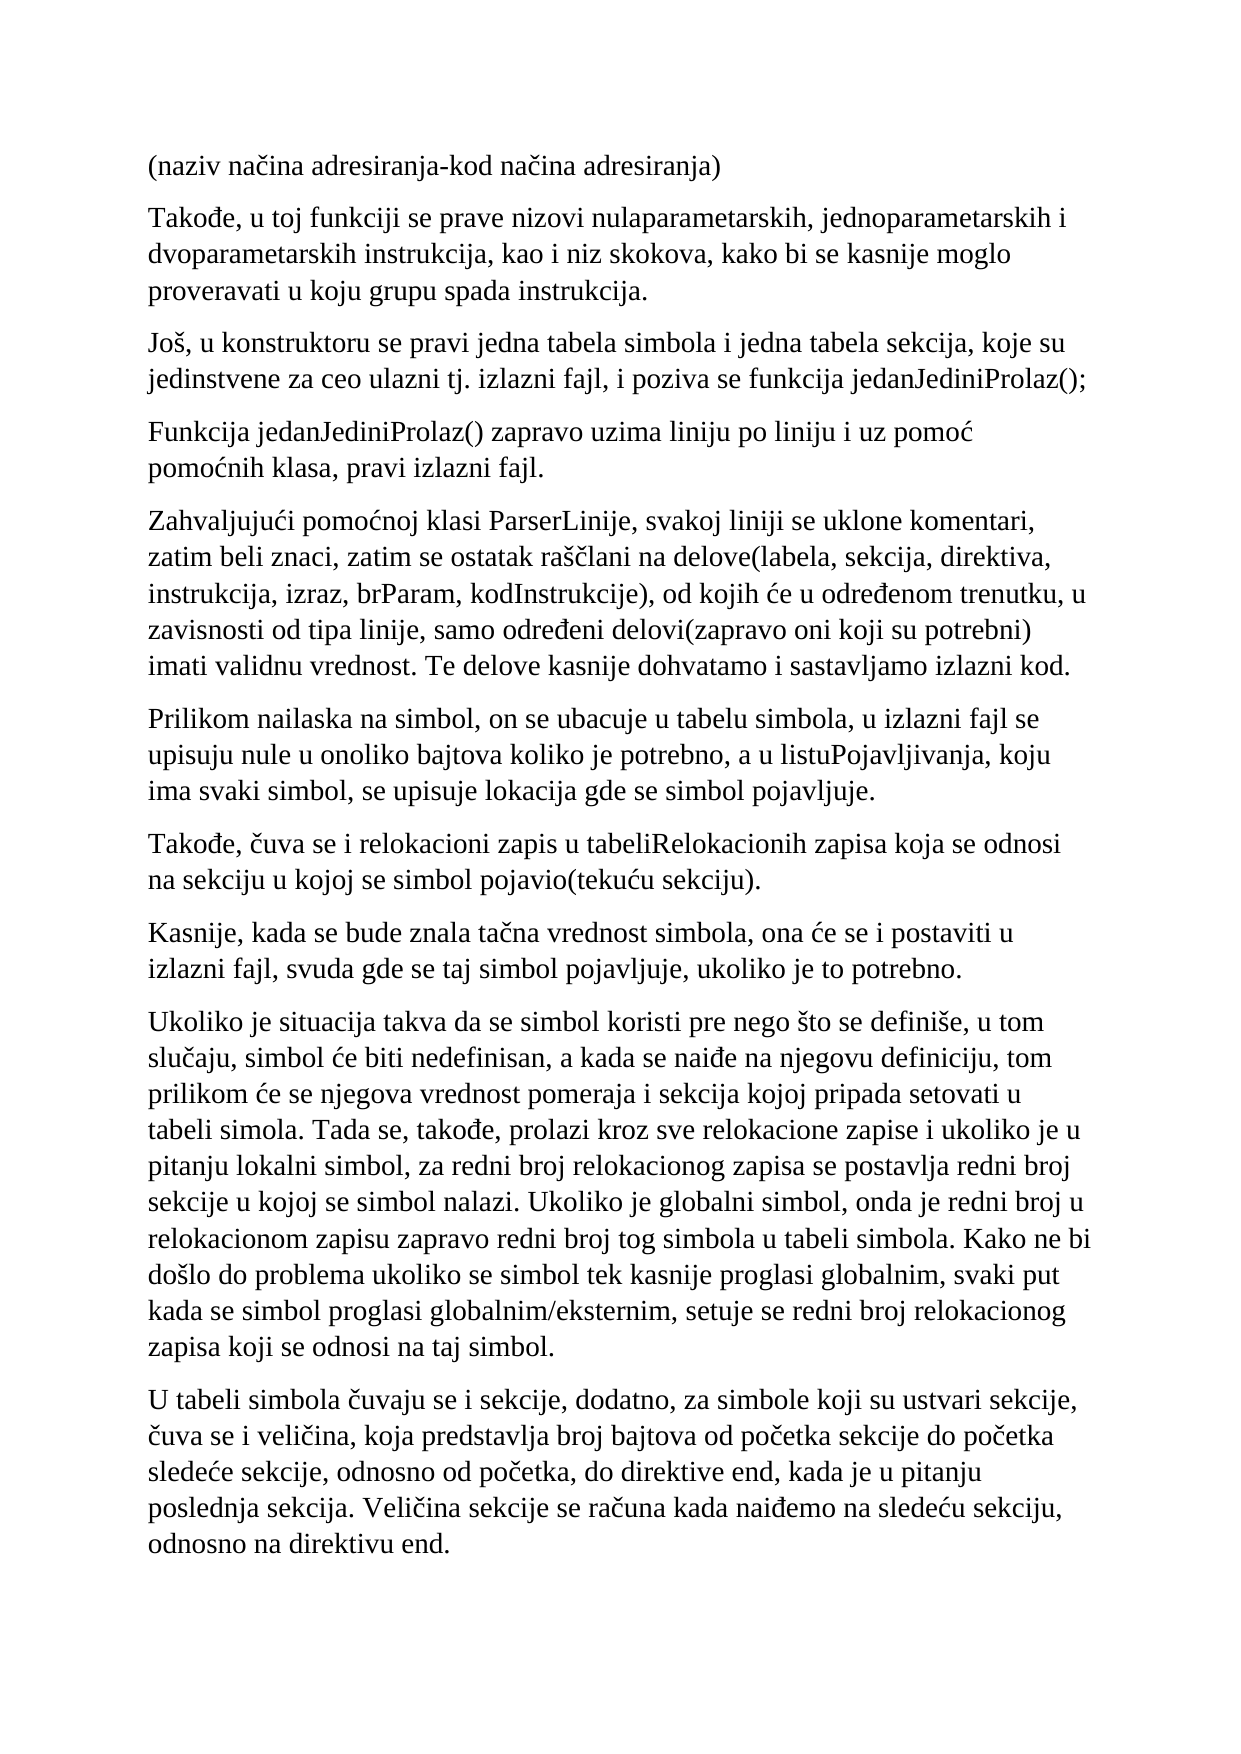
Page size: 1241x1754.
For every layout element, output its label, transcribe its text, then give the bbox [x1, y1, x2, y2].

text Još, u konstruktoru se pravi jedna tabela simbola i jedna tabela sekcija, koje su jedinstvene za ceo ulazni tj. izlazni fajl, i poziva se funkcija jedanJediniProlaz(); [148, 326, 1093, 395]
text Takođe, u toj funkciji se prave nizovi nulaparametarskih, jednoparametarskih i dvoparametarskih instrukcija, kao i niz skokova, kako bi se kasnije moglo proveravati u koju grupu spada instrukcija. [148, 200, 1093, 306]
text U tabeli simbola čuvaju se i sekcije, dodatno, za simbole koji su ustvari sekcije, čuva se i veličina, koja predstavlja broj bajtova od početka sekcije do početka sledeće sekcije, odnosno od početka, do direktive end, kada je u pitanju poslednja sekcija. Veličina sekcije se računa kada naiđemo na sledeću sekciju, odnosno na direktivu end. [148, 1382, 1093, 1560]
text Takođe, čuva se i relokacioni zapis u tabeliRelokacionih zapisa koja se odnosi na sekciju u kojoj se simbol pojavio(tekuću sekciju). [148, 826, 1093, 896]
text Ukoliko je situacija takva da se simbol koristi pre nego što se definiše, u tom slučaju, simbol će biti nedefinisan, a kada se naiđe na njegovu definiciju, tom prilikom će se njegova vrednost pomeraja i sekcija kojoj pripada setovati u tabeli simola. Tada se, takođe, prolazi kroz sve relokacione zapise i ukoliko je u pitanju lokalni simbol, za redni broj relokacionog zapisa se postavlja redni broj sekcije u kojoj se simbol nalazi. Ukoliko je globalni simbol, onda je redni broj u relokacionom zapisu zapravo redni broj tog simbola u tabeli simbola. Kako ne bi došlo do problema ukoliko se simbol tek kasnije proglasi globalnim, svaki put kada se simbol proglasi globalnim/eksternim, setuje se redni broj relokacionog zapisa koji se odnosi na taj simbol. [148, 1004, 1093, 1363]
text Zahvaljujući pomoćnoj klasi ParserLinije, svakoj liniji se uklone komentari, zatim beli znaci, zatim se ostatak raščlani na delove(labela, sekcija, direktiva, instrukcija, izraz, brParam, kodInstrukcije), od kojih će u određenom trenutku, u zavisnosti od tipa linije, samo određeni delovi(zapravo oni koji su potrebni) imati validnu vrednost. Te delove kasnije dohvatamo i sastavljamo izlazni kod. [148, 503, 1093, 682]
text Kasnije, kada se bude znala tačna vrednost simbola, ona će se i postaviti u izlazni fajl, svuda gde se taj simbol pojavljuje, ukoliko je to potrebno. [148, 915, 1093, 984]
text (naziv načina adresiranja-kod načina adresiranja) [148, 148, 1093, 181]
text Funkcija jedanJediniProlaz() zapravo uzima liniju po liniju i uz pomoć pomoćnih klasa, pravi izlazni fajl. [148, 414, 1093, 484]
text Prilikom nailaska na simbol, on se ubacuje u tabelu simbola, u izlazni fajl se upisuju nule u onoliko bajtova koliko je potrebno, a u listuPojavljivanja, koju ima svaki simbol, se upisuje lokacija gde se simbol pojavljuje. [148, 701, 1093, 807]
